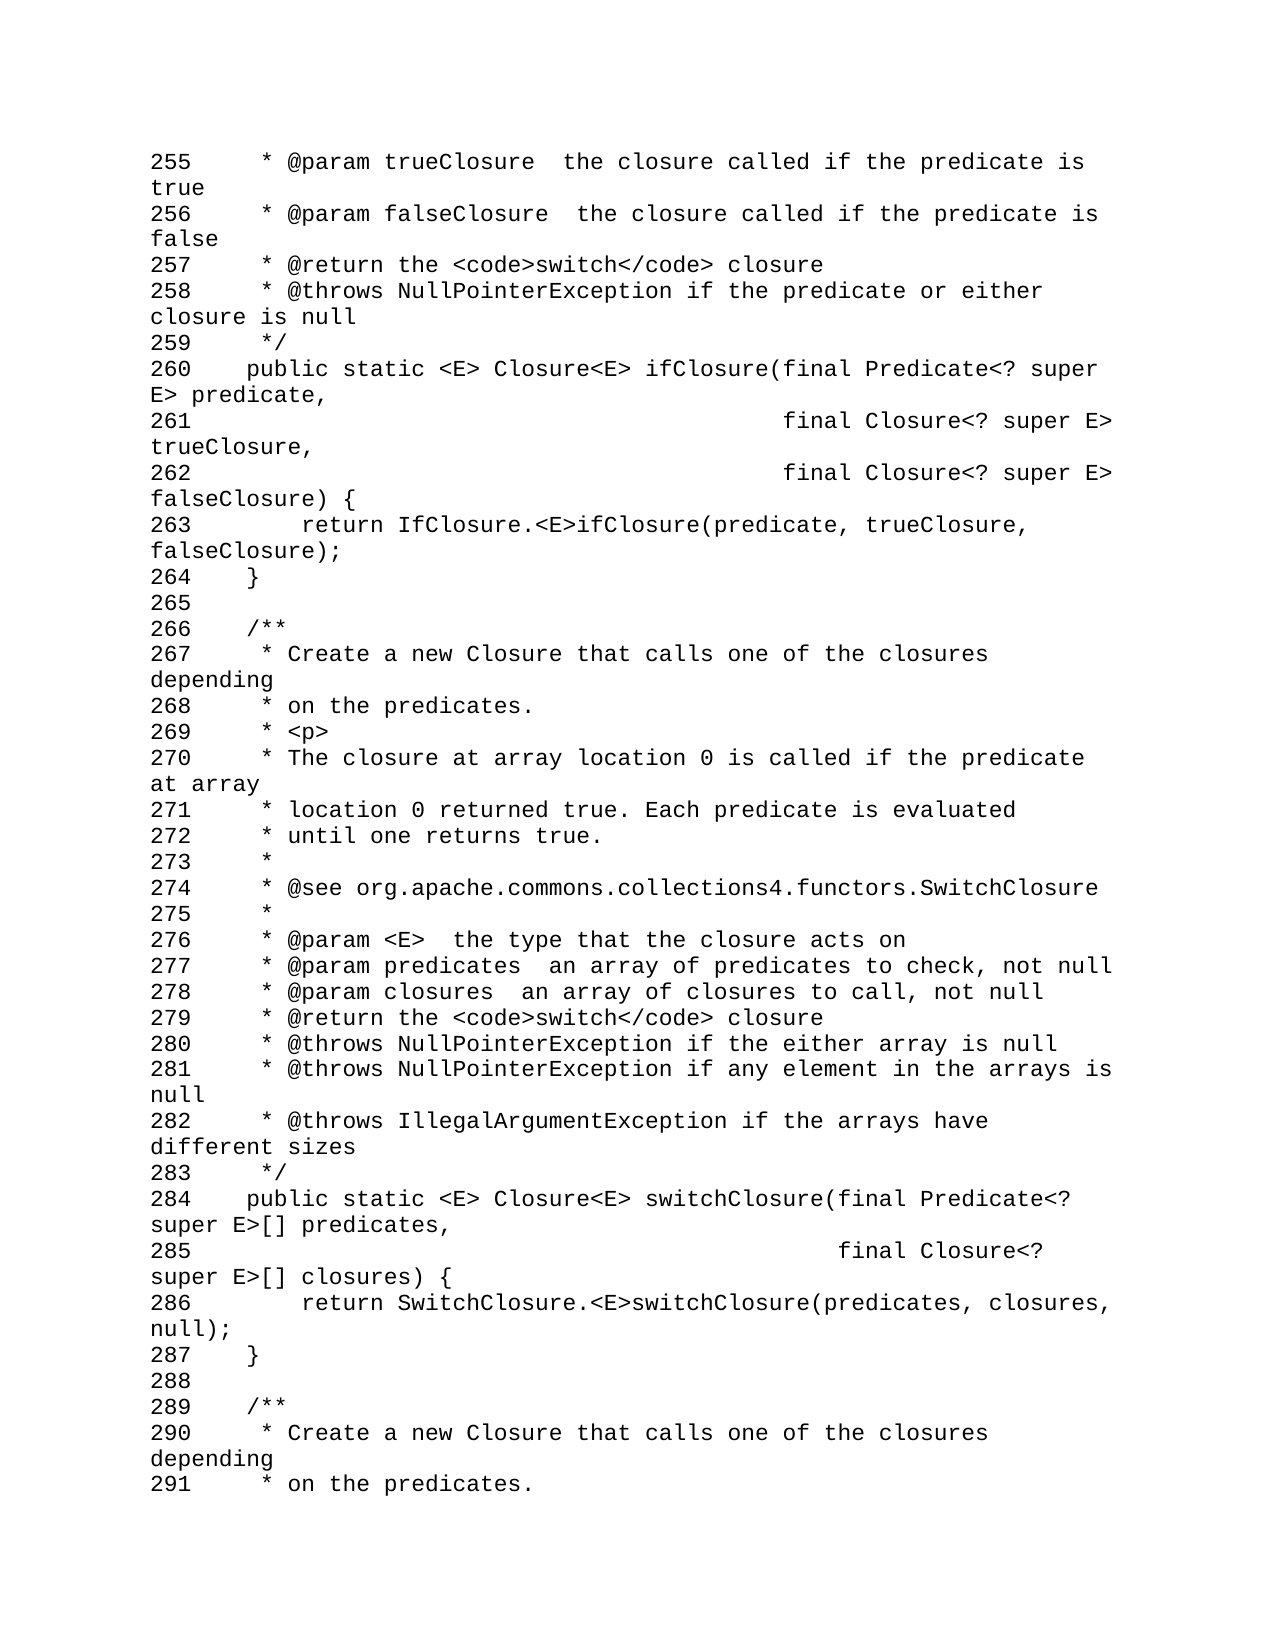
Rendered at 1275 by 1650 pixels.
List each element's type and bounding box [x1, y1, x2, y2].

text [150, 150, 1125, 1499]
